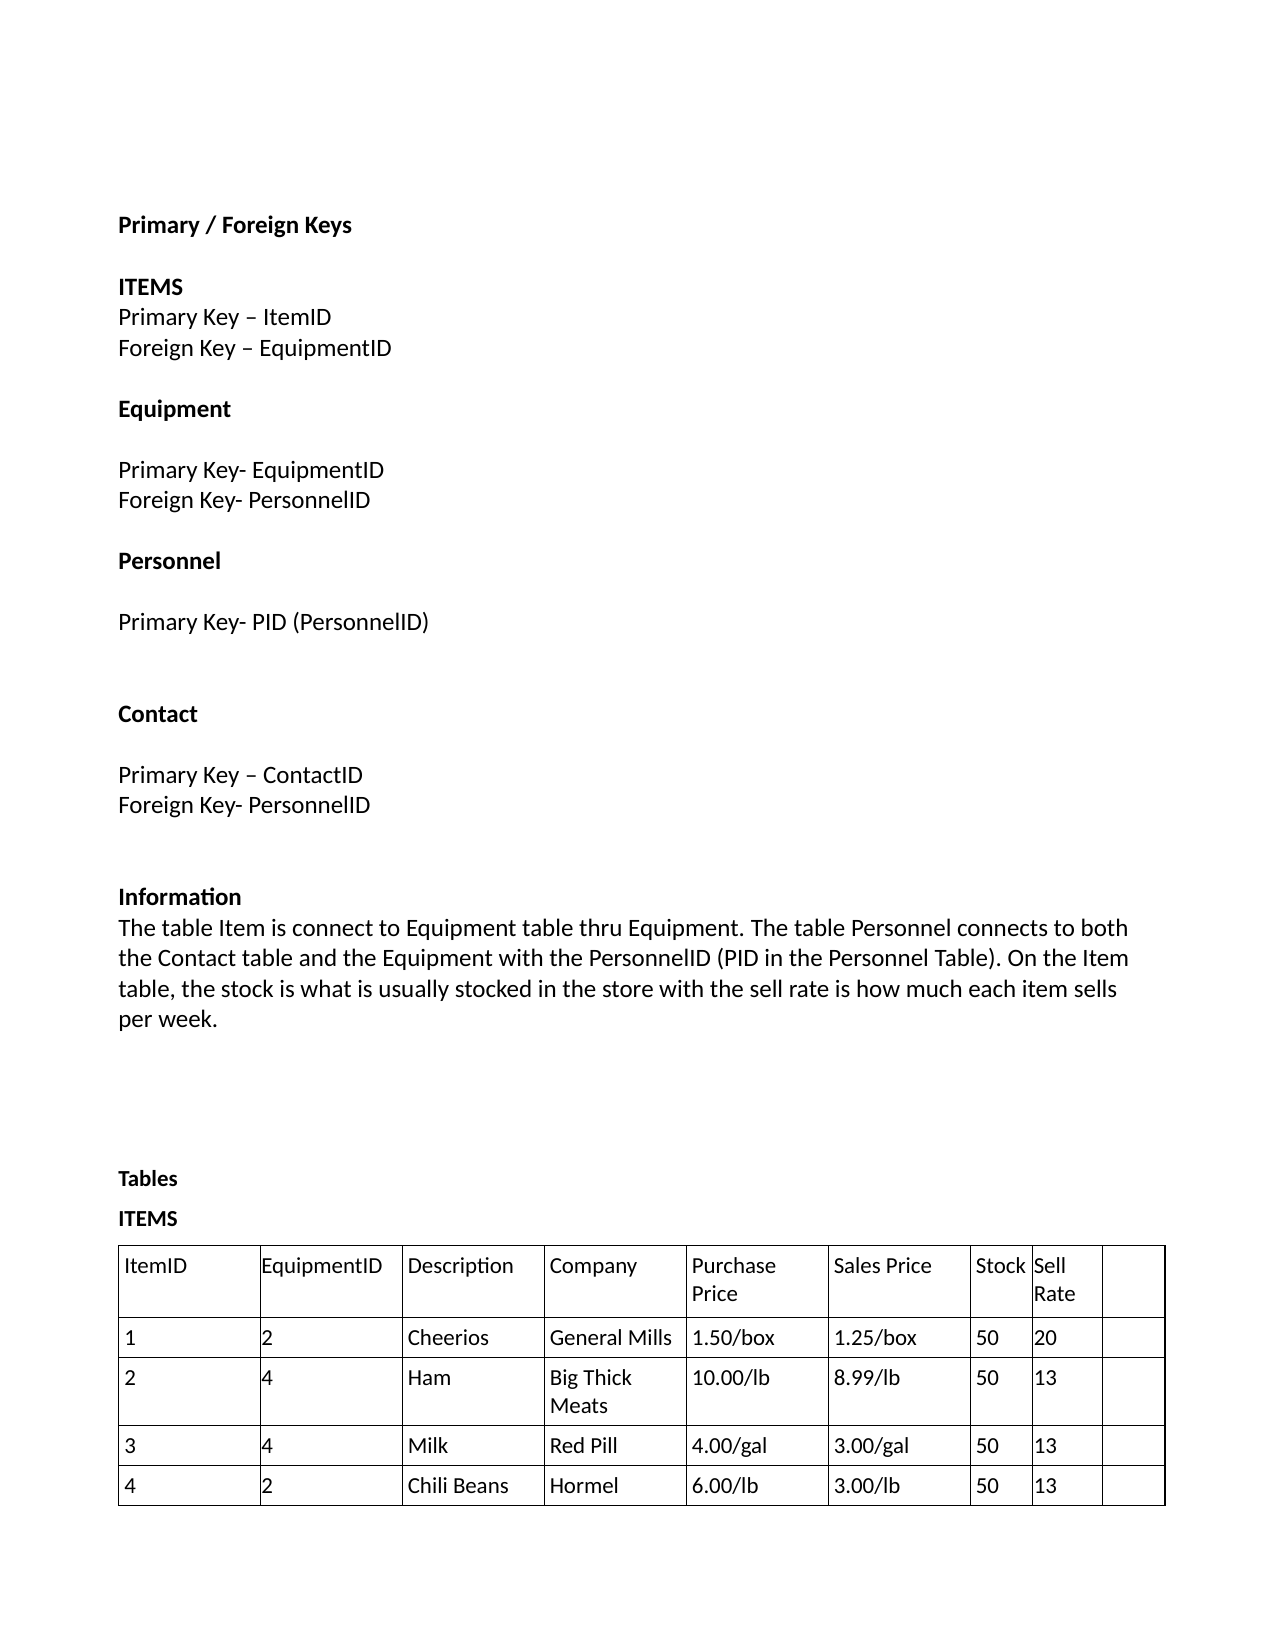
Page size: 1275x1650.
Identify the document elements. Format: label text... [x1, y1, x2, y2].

table_header ItemID [119, 1246, 260, 1317]
text Primary Key- EquipmentID [118, 454, 1157, 484]
table_cell 50 [971, 1426, 1032, 1465]
table_cell 3 [119, 1426, 260, 1465]
text Foreign Key- PersonnelID [118, 789, 1157, 820]
table_cell 50 [971, 1318, 1032, 1357]
table_cell 3.00/lb [829, 1466, 970, 1505]
text ITEMS [118, 1204, 1157, 1233]
text Equipment [118, 393, 1157, 423]
text Primary / Foreign Keys [118, 210, 1157, 240]
table_cell 13 [1033, 1426, 1102, 1465]
table_cell [1103, 1318, 1164, 1357]
text Primary Key – ItemID [118, 301, 1157, 332]
table_cell 4 [261, 1426, 402, 1465]
table_header Sales Price [829, 1246, 970, 1317]
table_cell Big Thick Meats [545, 1358, 686, 1425]
table_cell 2 [261, 1318, 402, 1357]
text Foreign Key- PersonnelID [118, 484, 1157, 515]
table_cell Chili Beans [403, 1466, 544, 1505]
table_cell [1103, 1466, 1164, 1505]
table_cell 1.50/box [687, 1318, 828, 1357]
table_cell 4.00/gal [687, 1426, 828, 1465]
table_cell 50 [971, 1358, 1032, 1425]
table_header Purchase Price [687, 1246, 828, 1317]
text Information [118, 881, 1157, 912]
text Tables [118, 1164, 1157, 1192]
table_header Company [545, 1246, 686, 1317]
table_cell 13 [1033, 1358, 1102, 1425]
table_header Description [403, 1246, 544, 1317]
table_cell 2 [119, 1358, 260, 1425]
text Contact [118, 698, 1157, 728]
table_cell 20 [1033, 1318, 1102, 1357]
table_cell 6.00/lb [687, 1466, 828, 1505]
table_cell Cheerios [403, 1318, 544, 1357]
table_cell 3.00/gal [829, 1426, 970, 1465]
table_cell 8.99/lb [829, 1358, 970, 1425]
table_header Sell Rate [1033, 1246, 1102, 1317]
table_cell [1103, 1358, 1164, 1425]
table_header EquipmentID [261, 1246, 402, 1317]
table_cell 1.25/box [829, 1318, 970, 1357]
text ITEMS [118, 271, 1157, 301]
table_header Stock [971, 1246, 1032, 1317]
text The table Item is connect to Equipment table thru Equipment. The table Personnel connects to both the Contact table and the Equipment with the PersonnelID (PID in the Personnel Table). On the Item table, the stock is what is usually stocked in the store with the sell rate is how much each item sells per week. [118, 912, 1157, 1034]
table_cell 4 [119, 1466, 260, 1505]
table_cell 13 [1033, 1466, 1102, 1505]
table_cell [1103, 1426, 1164, 1465]
table_cell General Mills [545, 1318, 686, 1357]
table_cell 2 [261, 1466, 402, 1505]
table_cell Ham [403, 1358, 544, 1425]
text Primary Key- PID (PersonnelID) [118, 606, 1157, 637]
text Personnel [118, 545, 1157, 576]
text Primary Key – ContactID [118, 759, 1157, 789]
text Foreign Key – EquipmentID [118, 332, 1157, 362]
table_cell Milk [403, 1426, 544, 1465]
table_cell 50 [971, 1466, 1032, 1505]
table_cell 4 [261, 1358, 402, 1425]
table_cell 10.00/lb [687, 1358, 828, 1425]
table_header [1103, 1246, 1164, 1317]
table_cell 1 [119, 1318, 260, 1357]
table_cell Red Pill [545, 1426, 686, 1465]
table_cell Hormel [545, 1466, 686, 1505]
